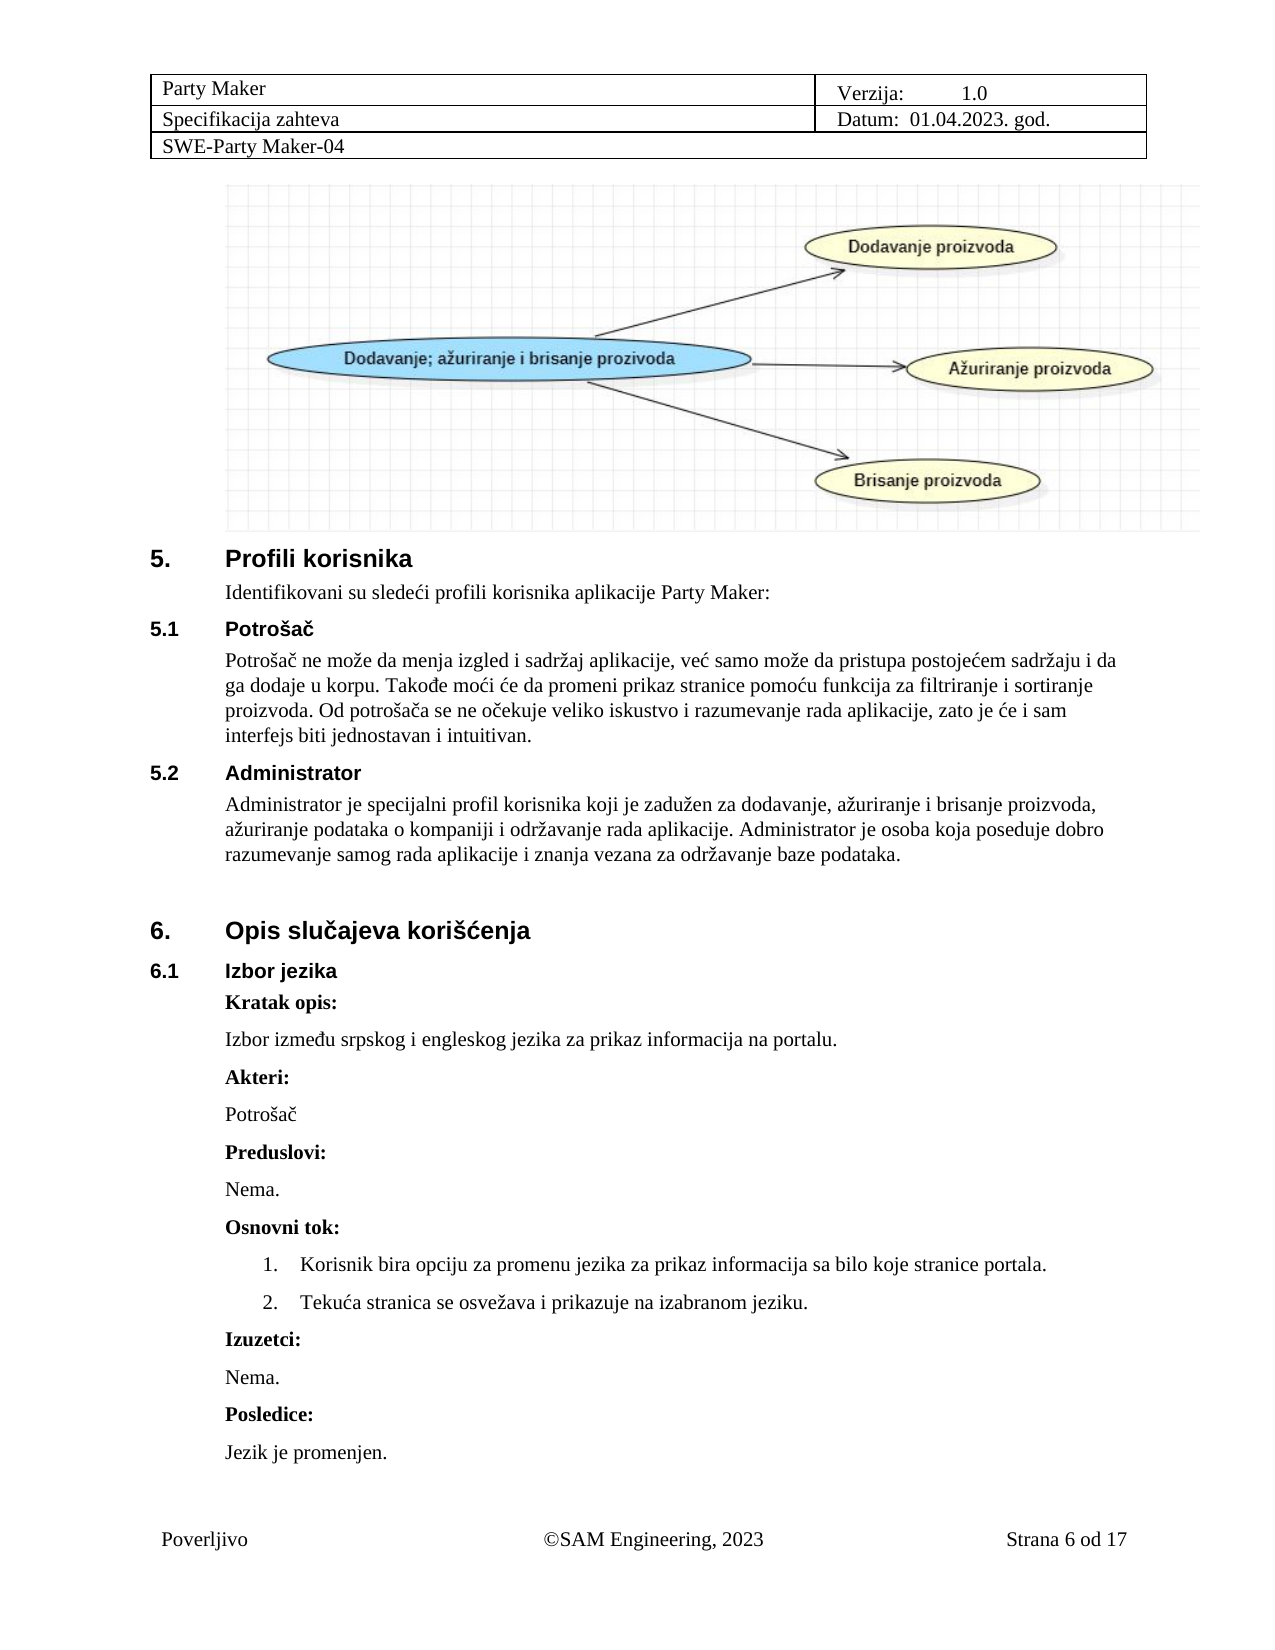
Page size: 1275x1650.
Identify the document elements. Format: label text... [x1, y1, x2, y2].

text Nema. [225, 1364, 1125, 1389]
text Izuzetci: [225, 1326, 1125, 1351]
text Administrator je specijalni profil korisnika koji je zadužen za dodavanje, ažuriranje i brisanje proizvoda, ažuriranje podataka o kompaniji i održavanje rada aplikacije. Administrator je osoba koja poseduje dobro razumevanje samog rada aplikacije i znanja vezana za održavanje baze podataka. [225, 791, 1125, 866]
text Jezik je promenjen. [225, 1439, 1125, 1464]
subtitle Izbor jezika [150, 957, 1125, 982]
text Potrošač [225, 1101, 1125, 1126]
text Kratak opis: [225, 989, 1125, 1014]
subtitle Administrator [150, 760, 1125, 785]
list Tekuća stranica se osvežava i prikazuje na izabranom jeziku. [262, 1289, 1125, 1314]
text Potrošač ne može da menja izgled i sadržaj aplikacije, već samo može da pristupa postojećem sadržaju i da ga dodaje u korpu. Takođe moći će da promeni prikaz stranice pomoću funkcija za filtriranje i sortiranje proizvoda. Od potrošača se ne očekuje veliko iskustvo i razumevanje rada aplikacije, zato je će i sam interfejs biti jednostavan i intuitivan. [225, 647, 1125, 747]
text Osnovni tok: [225, 1214, 1125, 1239]
picture [225, 184, 1200, 532]
text Nema. [225, 1176, 1125, 1201]
list Korisnik bira opciju za promenu jezika za prikaz informacija sa bilo koje stranice portala. [262, 1251, 1125, 1276]
text Posledice: [225, 1401, 1125, 1426]
text Izbor između srpskog i engleskog jezika za prikaz informacija na portalu. [225, 1026, 1125, 1051]
subtitle Opis slučajeva korišćenja [150, 916, 1125, 945]
text Identifikovani su sledeći profili korisnika aplikacije Party Maker: [225, 579, 1125, 604]
subtitle Potrošač [150, 616, 1125, 641]
text Preduslovi: [225, 1139, 1125, 1164]
text Akteri: [225, 1064, 1125, 1089]
subtitle Profili korisnika [150, 544, 1125, 572]
